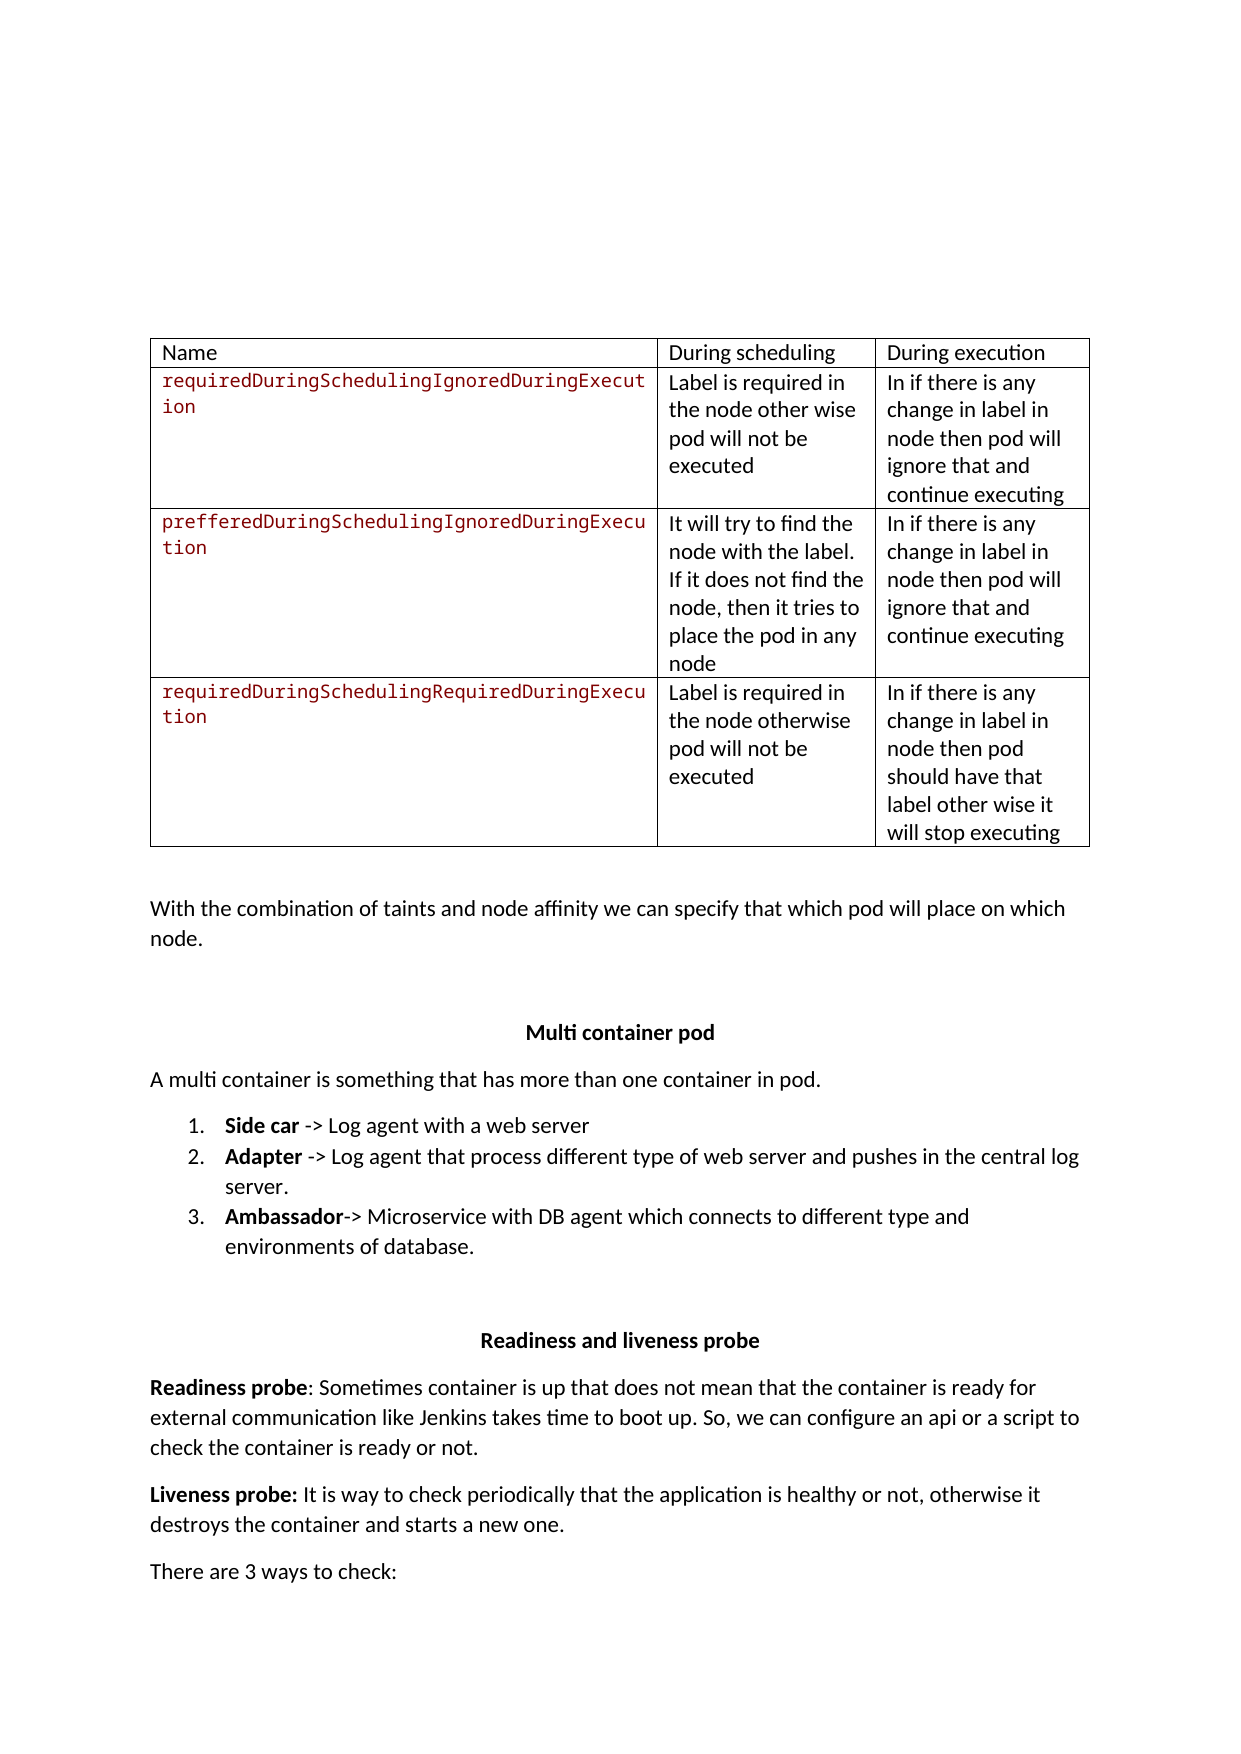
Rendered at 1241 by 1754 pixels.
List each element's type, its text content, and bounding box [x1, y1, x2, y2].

table_cell In if there is any change in label in node then pod will ignore that and continue executing [876, 368, 1089, 508]
table_cell In if there is any change in label in node then pod should have that label other wise it will stop executing [876, 678, 1089, 846]
list Adapter -> Log agent that process different type of web server and pushes in the central log server. [187, 1142, 1090, 1200]
table_cell Label is required in the node otherwise pod will not be executed [658, 678, 875, 846]
table_cell It will try to find the node with the label. If it does not find the node, then it tries to place the pod in any node [658, 509, 875, 677]
text Readiness and liveness probe [150, 1326, 1090, 1354]
list Ambassador-> Microservice with DB agent which connects to different type and environments of database. [187, 1202, 1090, 1261]
table_header Name [151, 339, 657, 367]
table_header During execution [876, 339, 1089, 367]
text A multi container is something that has more than one container in pod. [150, 1065, 1090, 1093]
list Side car -> Log agent with a web server [187, 1112, 1090, 1140]
table_header During scheduling [658, 339, 875, 367]
text With the combination of taints and node affinity we can specify that which pod will place on which node. [150, 894, 1090, 952]
text There are 3 ways to check: [150, 1557, 1090, 1586]
table_cell requiredDuringSchedulingRequiredDuringExecution [151, 678, 657, 846]
text Liveness probe: It is way to check periodically that the application is healthy or not, otherwise it destroys the container and starts a new one. [150, 1480, 1090, 1539]
table_cell Label is required in the node other wise pod will not be executed [658, 368, 875, 508]
table_cell prefferedDuringSchedulingIgnoredDuringExecution [151, 509, 657, 677]
table_cell requiredDuringSchedulingIgnoredDuringExecution [151, 368, 657, 508]
text Multi container pod [150, 1018, 1090, 1046]
text Readiness probe: Sometimes container is up that does not mean that the container is ready for external communication like Jenkins takes time to boot up. So, we can configure an api or a script to check the container is ready or not. [150, 1373, 1090, 1462]
table_cell In if there is any change in label in node then pod will ignore that and continue executing [876, 509, 1089, 677]
